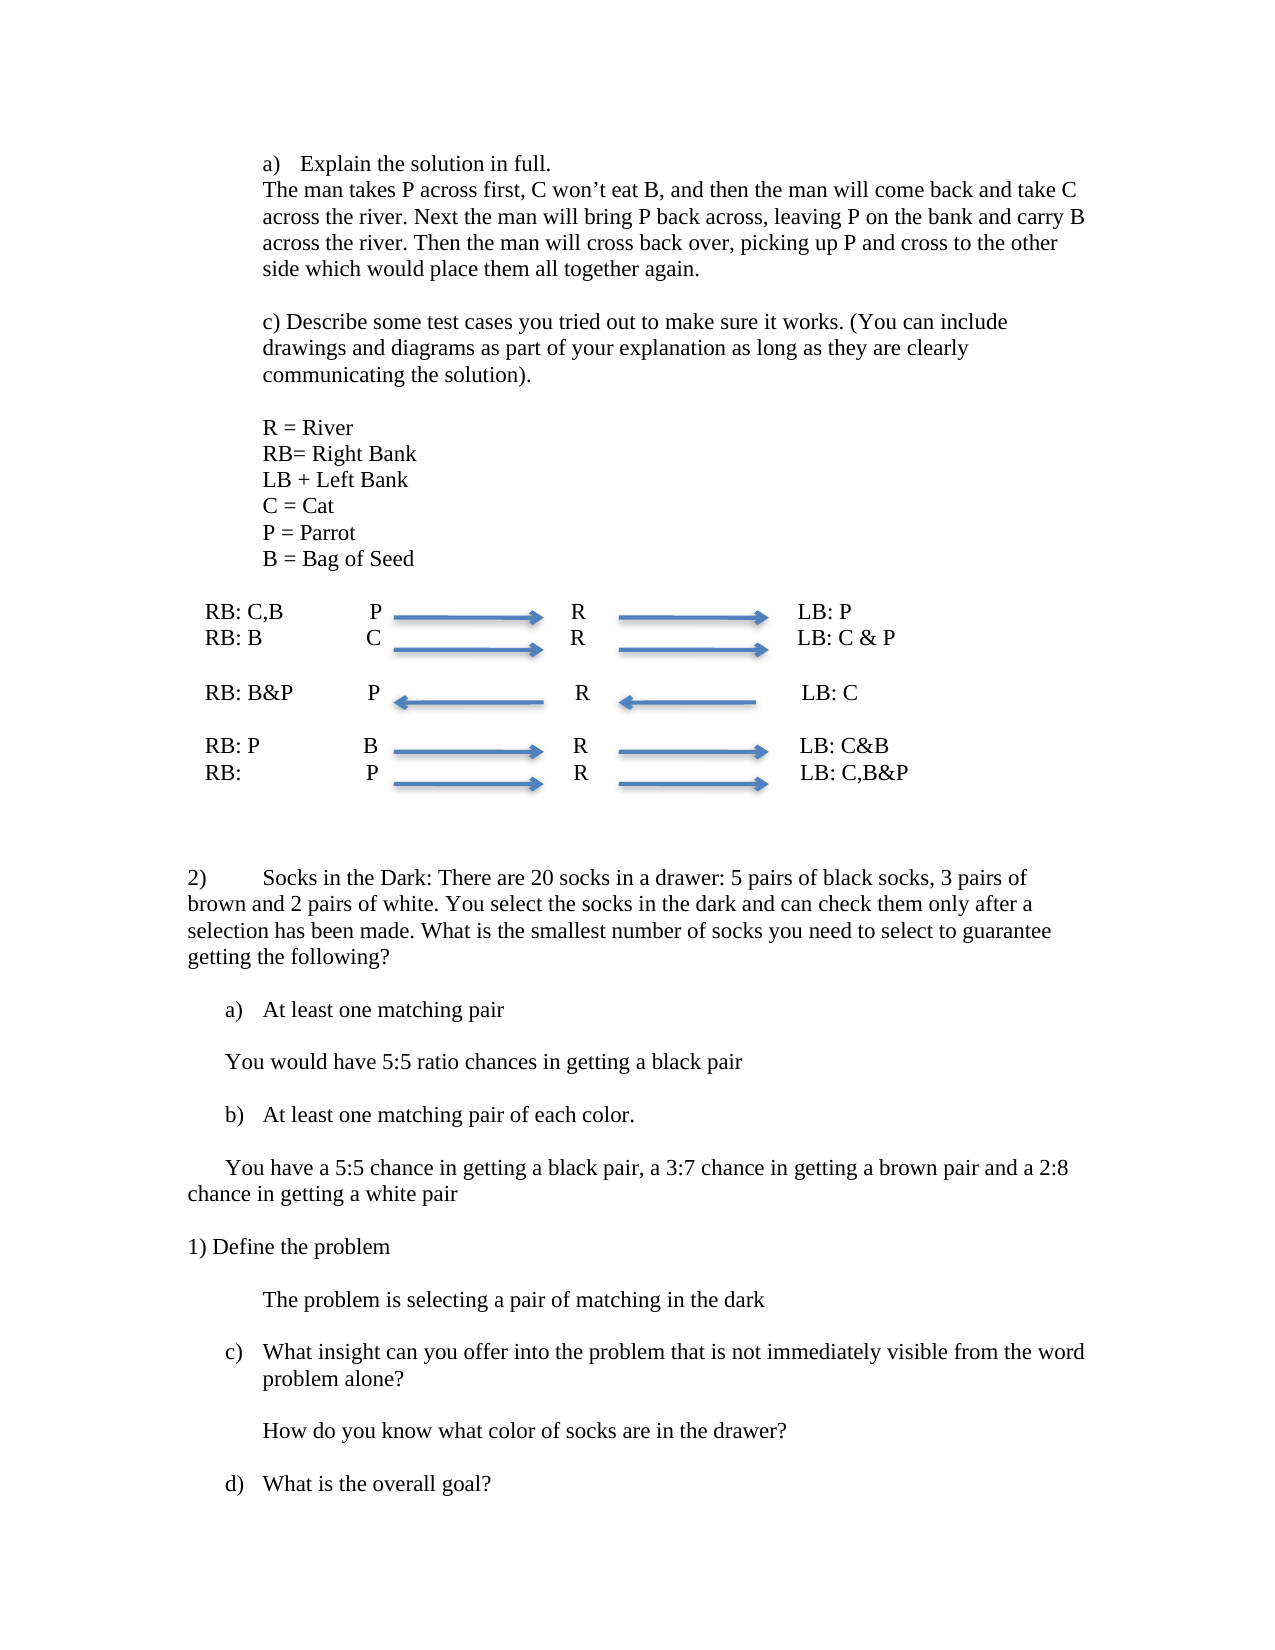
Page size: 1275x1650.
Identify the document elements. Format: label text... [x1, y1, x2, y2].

list What insight can you offer into the problem that is not immediately visible from the word problem alone? [225, 1338, 1087, 1391]
text P = Parrot [187, 519, 1087, 545]
text RB: P R LB: C,B&P [187, 758, 1087, 785]
list At least one matching pair of each color. [225, 1101, 1087, 1127]
text RB: B C R LB: C & P [187, 624, 1087, 651]
text 2) Socks in the Dark: There are 20 socks in a drawer: 5 pairs of black socks, 3 pairs of brown and 2 pairs of white. You select the socks in the dark and can check them only after a selection has been made. What is the smallest number of socks you need to select to guarantee getting the following? [187, 864, 1087, 969]
text R = River [187, 413, 1087, 440]
list At least one matching pair [225, 996, 1087, 1022]
text The man takes P across first, C won’t eat B, and then the man will come back and take C across the river. Next the man will bring P back across, leaving P on the bank and carry B across the river. Then the man will cross back over, picking up P and cross to the other side which would place them all together again. [262, 176, 1087, 282]
text LB + Left Bank [187, 466, 1087, 493]
text c) Describe some test cases you tried out to make sure it works. (You can include drawings and diagrams as part of your explanation as long as they are clearly communicating the solution). [262, 308, 1087, 387]
text 1) Define the problem [187, 1233, 1087, 1259]
text You would have 5:5 ratio chances in getting a black pair [225, 1048, 1087, 1075]
text B = Bag of Seed [187, 545, 1087, 572]
text RB: B&P P R LB: C [187, 679, 1087, 706]
list What is the overall goal? [225, 1470, 1087, 1496]
text C = Cat [187, 493, 1087, 519]
text How do you know what color of socks are in the drawer? [262, 1417, 1087, 1444]
text RB= Right Bank [187, 440, 1087, 466]
list Explain the solution in full. [262, 150, 1087, 176]
text The problem is selecting a pair of matching in the dark [187, 1286, 1087, 1312]
text RB: P B R LB: C&B [187, 732, 1087, 758]
text RB: C,B P R LB: P [187, 598, 1087, 624]
text You have a 5:5 chance in getting a black pair, a 3:7 chance in getting a brown pair and a 2:8 chance in getting a white pair [187, 1154, 1087, 1207]
